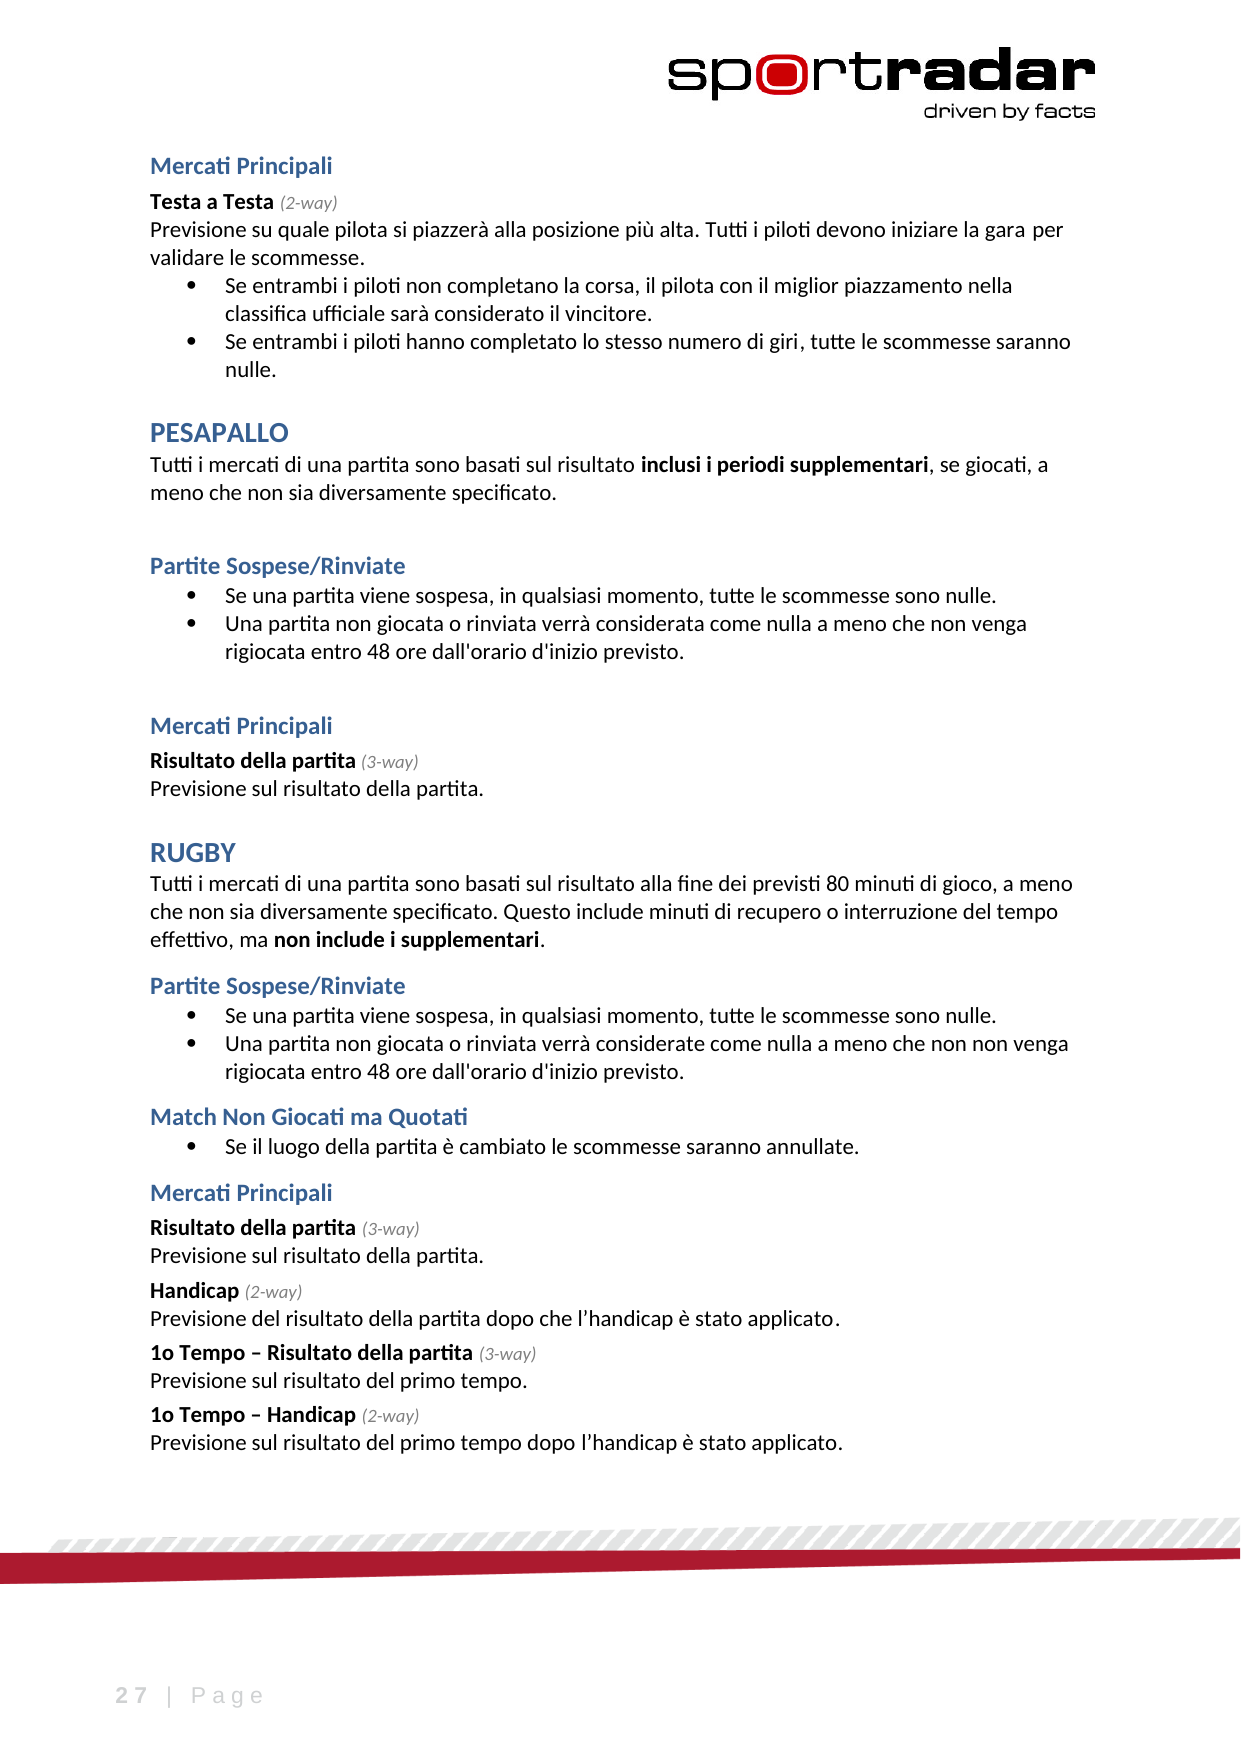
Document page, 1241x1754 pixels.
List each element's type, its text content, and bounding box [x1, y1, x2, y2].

subtitle 1o Tempo – Handicap (2-way) [150, 1400, 1090, 1428]
subtitle Match Non Giocati ma Quotati [150, 1101, 1090, 1132]
text Previsione sul risultato della partita. [150, 1241, 1090, 1269]
text Previsione su quale pilota si piazzerà alla posizione più alta. Tutti i piloti devono iniziare la gara per validare le scommesse. [150, 215, 1090, 271]
subtitle Mercati Principali [150, 150, 1090, 181]
subtitle 1o Tempo – Risultato della partita (3-way) [150, 1338, 1090, 1366]
list Una partita non giocata o rinviata verrà considerata come nulla a meno che non venga rigiocata entro 48 ore dall'orario d'inizio previsto. [187, 609, 1090, 665]
subtitle Partite Sospese/Rinviate [150, 551, 1090, 581]
text Tutti i mercati di una partita sono basati sul risultato inclusi i periodi supplementari, se giocati, a meno che non sia diversamente specificato. [150, 450, 1090, 506]
text Previsione sul risultato della partita. [150, 774, 1090, 803]
subtitle Mercati Principali [150, 710, 1090, 740]
subtitle PESAPALLO [150, 414, 1090, 450]
text Previsione sul risultato del primo tempo. [150, 1366, 1090, 1394]
subtitle Handicap (2-way) [150, 1276, 1090, 1304]
list Se entrambi i piloti hanno completato lo stesso numero di giri, tutte le scommesse saranno nulle. [187, 327, 1090, 383]
list Se il luogo della partita è cambiato le scommesse saranno annullate. [187, 1132, 1090, 1160]
list Se una partita viene sospesa, in qualsiasi momento, tutte le scommesse sono nulle. [187, 581, 1090, 609]
text Tutti i mercati di una partita sono basati sul risultato alla fine dei previsti 80 minuti di gioco, a meno che non sia diversamente specificato. Questo include minuti di recupero o interruzione del tempo effettivo, ma non include i supplementari. [150, 869, 1090, 953]
picture [0, 1515, 1241, 1584]
text Previsione sul risultato del primo tempo dopo l’handicap è stato applicato. [150, 1428, 1090, 1456]
list Se entrambi i piloti non completano la corsa, il pilota con il miglior piazzamento nella classifica ufficiale sarà considerato il vincitore. [187, 271, 1090, 327]
list Se una partita viene sospesa, in qualsiasi momento, tutte le scommesse sono nulle. [187, 1001, 1090, 1029]
subtitle Risultato della partita (3-way) [150, 747, 1090, 774]
subtitle Testa a Testa (2-way) [150, 187, 1090, 215]
text Previsione del risultato della partita dopo che l’handicap è stato applicato. [150, 1304, 1090, 1332]
list Una partita non giocata o rinviata verrà considerate come nulla a meno che non non venga rigiocata entro 48 ore dall'orario d'inizio previsto. [187, 1029, 1090, 1085]
subtitle RUGBY [150, 834, 1090, 869]
picture [668, 47, 1095, 121]
subtitle Mercati Principali [150, 1177, 1090, 1207]
subtitle Risultato della partita (3-way) [150, 1213, 1090, 1241]
subtitle Partite Sospese/Rinviate [150, 970, 1090, 1001]
